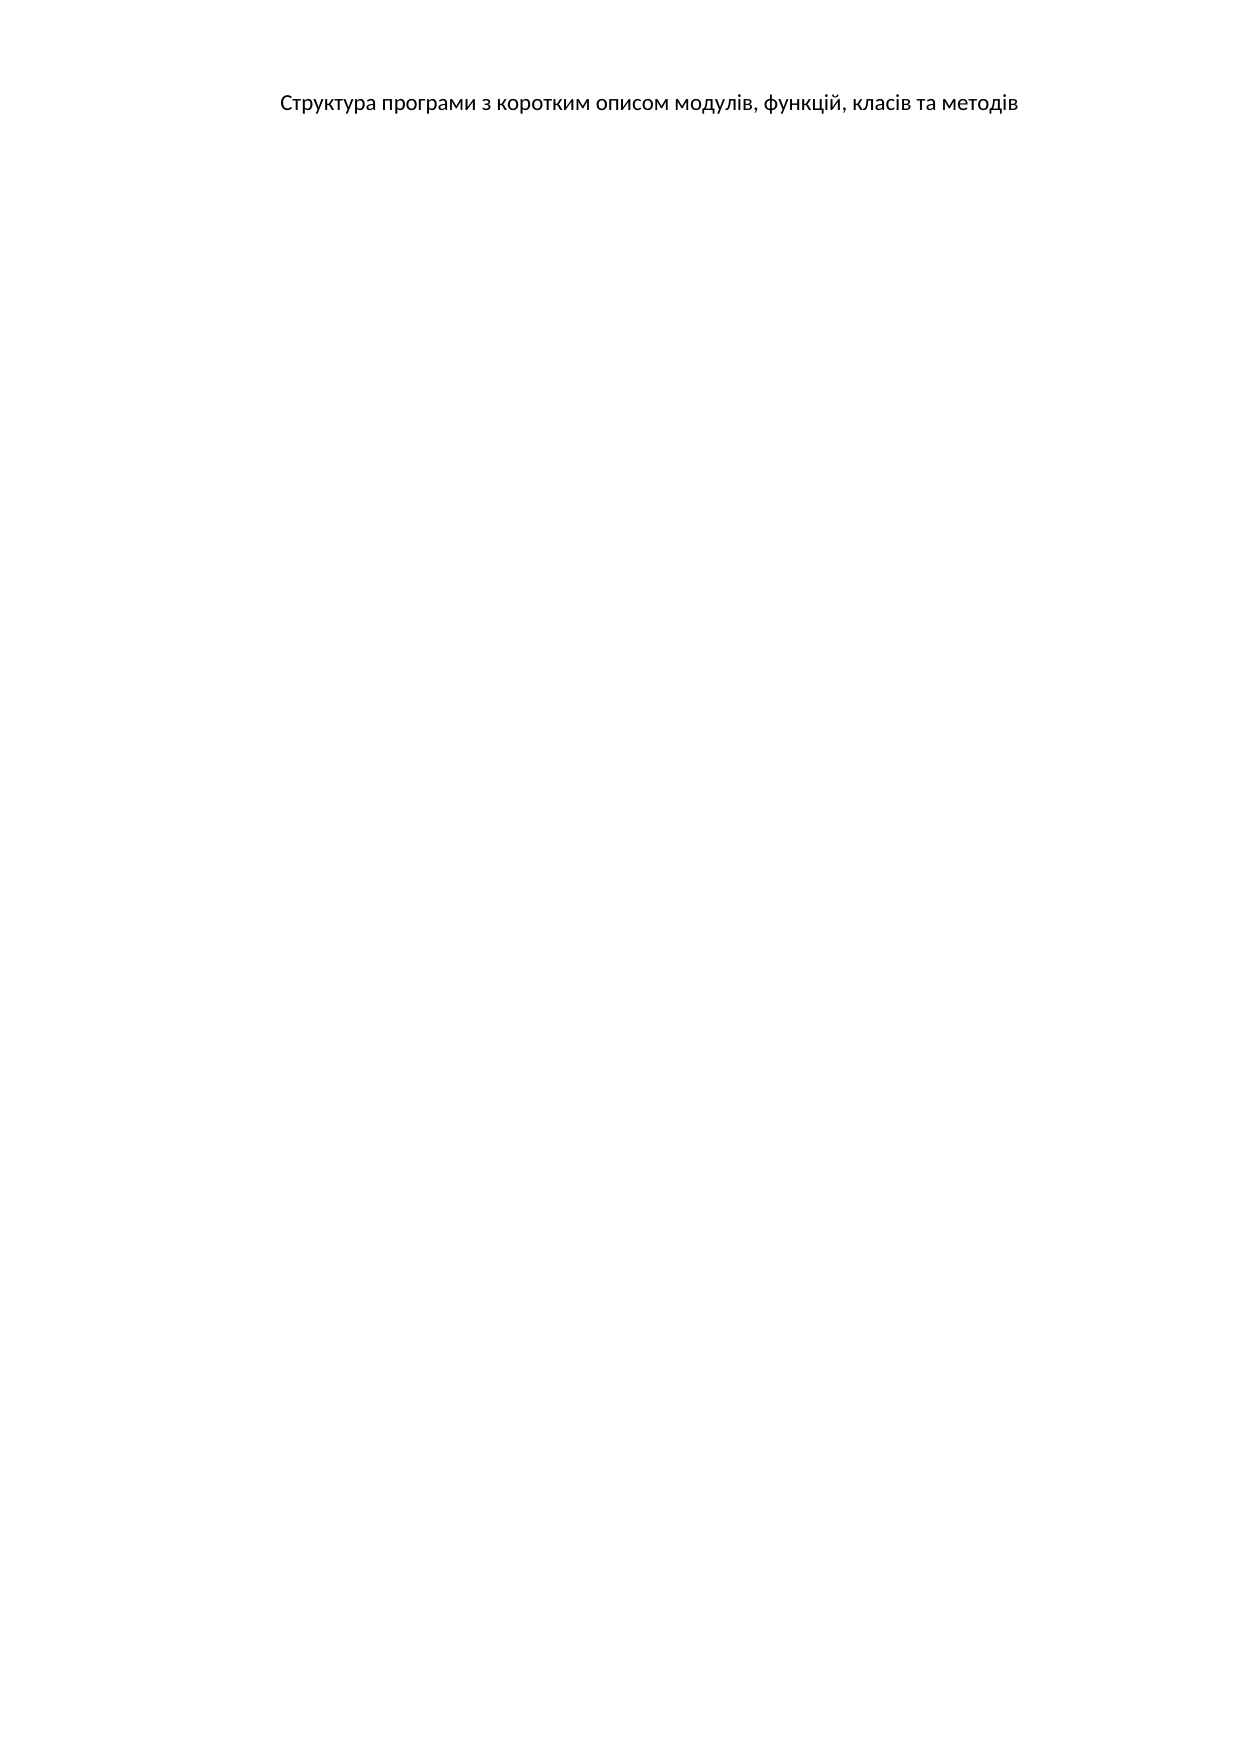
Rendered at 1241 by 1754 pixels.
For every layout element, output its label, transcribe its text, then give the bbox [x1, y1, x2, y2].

text Структура програми з коротким описом модулів, функцій, класів та методів [148, 88, 1152, 117]
